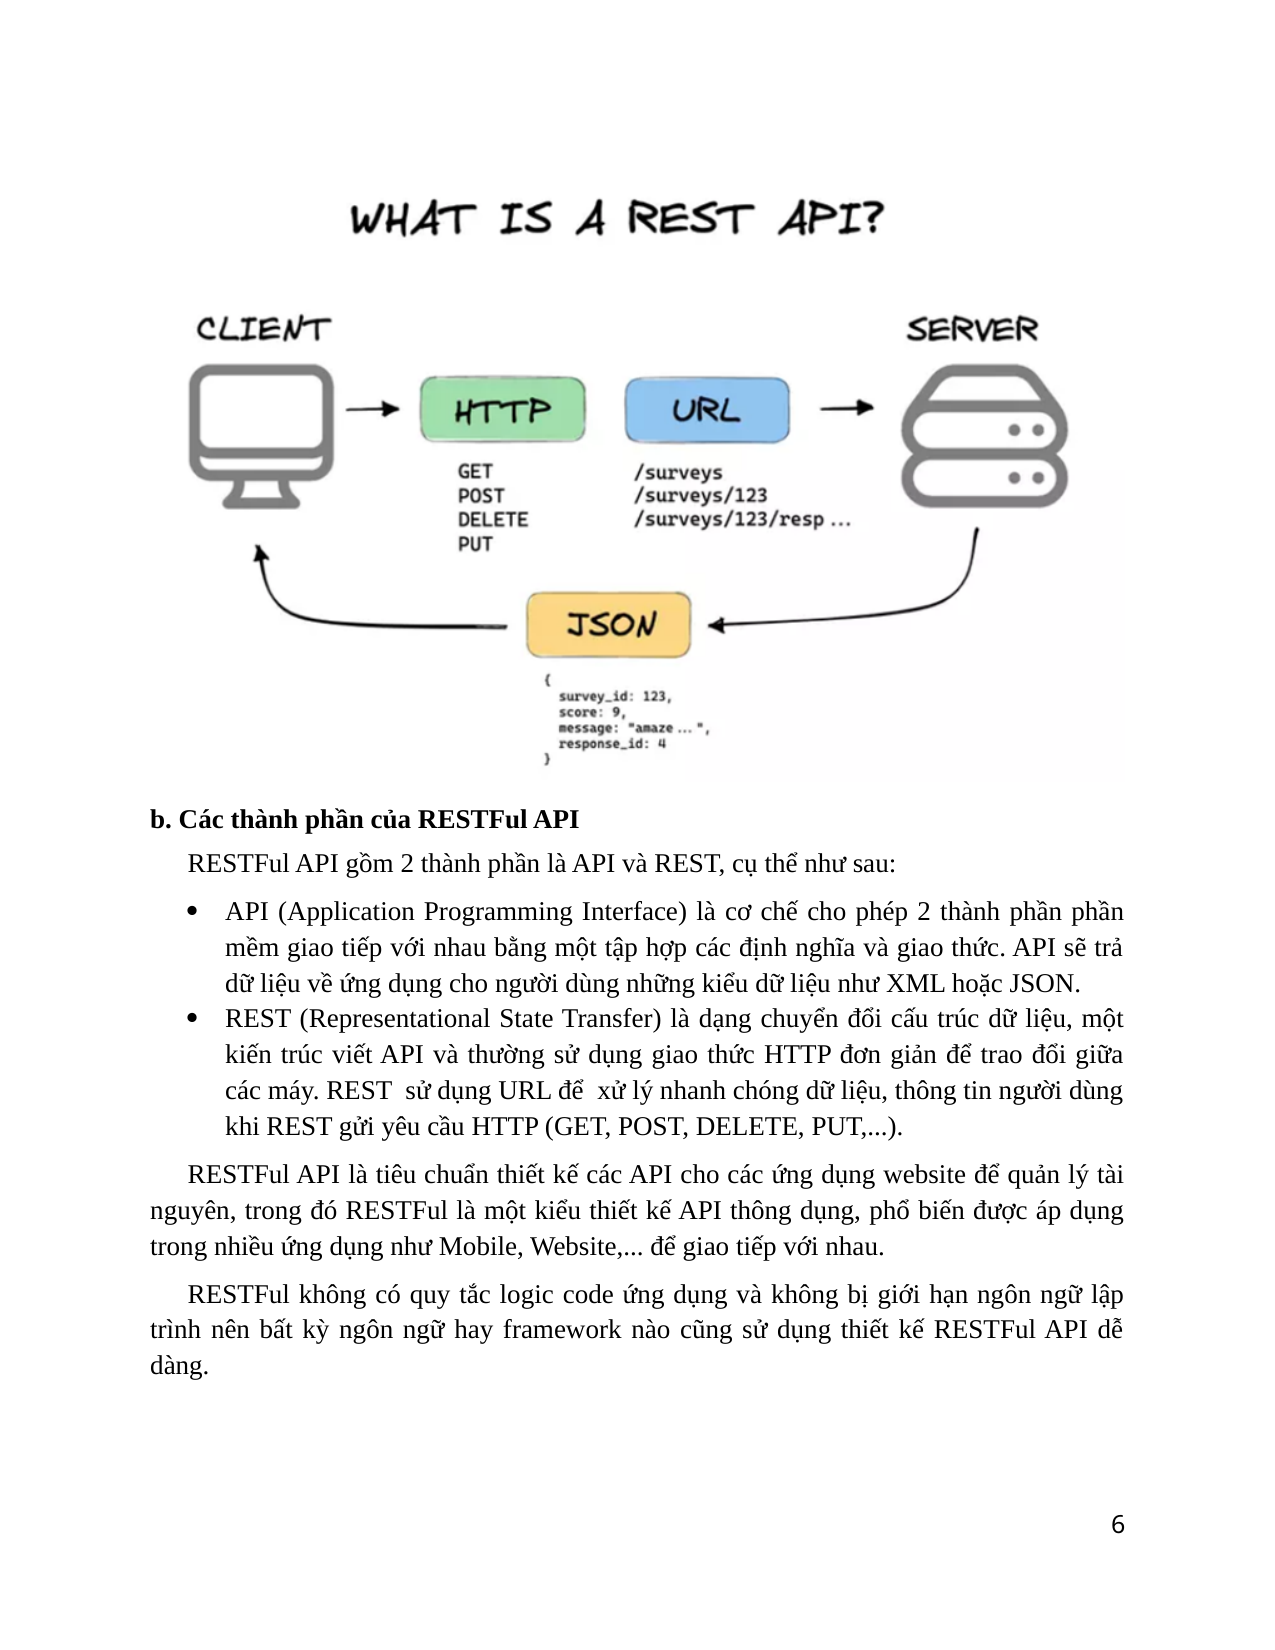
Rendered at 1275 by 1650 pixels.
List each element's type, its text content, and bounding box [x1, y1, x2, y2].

list REST (Representational State Transfer) là dạng chuyển đổi cấu trúc dữ liệu, một kiến trúc viết API và thường sử dụng giao thức HTTP đơn giản để trao đổi giữa các máy. REST sử dụng URL để xử lý nhanh chóng dữ liệu, thông tin người dùng khi REST gửi yêu cầu HTTP (GET, POST, DELETE, PUT,...). [187, 1003, 1125, 1141]
text RESTFul không có quy tắc logic code ứng dụng và không bị giới hạn ngôn ngữ lập trình nên bất kỳ ngôn ngữ hay framework nào cũng sử dụng thiết kế RESTFul API dễ dàng. [150, 1278, 1125, 1380]
text RESTFul API là tiêu chuẩn thiết kế các API cho các ứng dụng website để quản lý tài nguyên, trong đó RESTFul là một kiểu thiết kế API thông dụng, phổ biến được áp dụng trong nhiều ứng dụng như Mobile, Website,... để giao tiếp với nhau. [150, 1158, 1125, 1261]
subtitle b. Các thành phần của RESTFul API [150, 803, 1125, 834]
text RESTFul API gồm 2 thành phần là API và REST, cụ thể như sau: [150, 847, 1125, 878]
picture [150, 150, 1125, 782]
list API (Application Programming Interface) là cơ chế cho phép 2 thành phần phần mềm giao tiếp với nhau bằng một tập hợp các định nghĩa và giao thức. API sẽ trả dữ liệu về ứng dụng cho người dùng những kiểu dữ liệu như XML hoặc JSON. [187, 895, 1125, 998]
